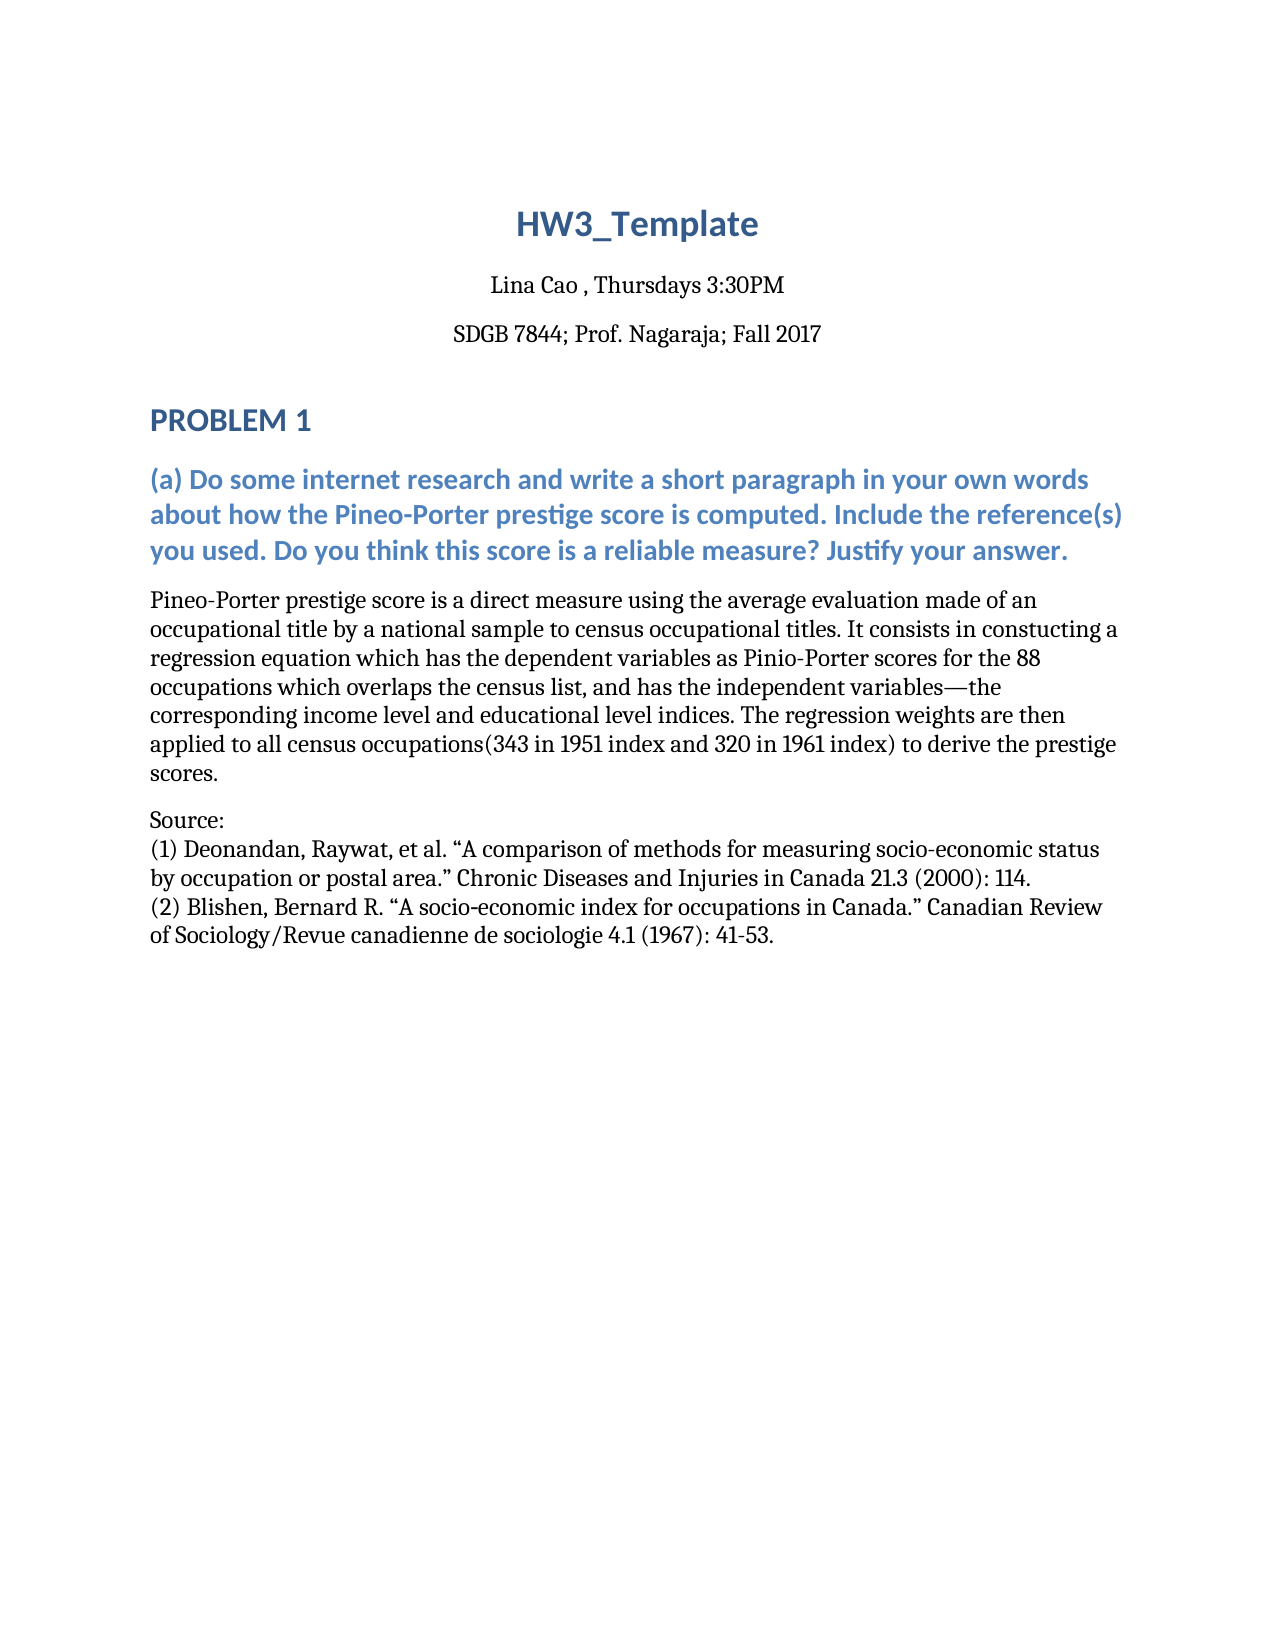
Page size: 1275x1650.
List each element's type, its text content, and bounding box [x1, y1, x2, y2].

text SDGB 7844; Prof. Nagaraja; Fall 2017 [150, 320, 1125, 349]
subtitle PROBLEM 1 [150, 399, 1125, 440]
title HW3_Template [150, 200, 1125, 246]
text Pineo-Porter prestige score is a direct measure using the average evaluation made of an occupational title by a national sample to census occupational titles. It consists in constucting a regression equation which has the dependent variables as Pinio-Porter scores for the 88 occupations which overlaps the census list, and has the independent variables—the corresponding income level and educational level indices. The regression weights are then applied to all census occupations(343 in 1951 index and 320 in 1961 index) to derive the prestige scores. [150, 586, 1125, 788]
text Lina Cao , Thursdays 3:30PM [150, 271, 1125, 299]
subtitle (a) Do some internet research and write a short paragraph in your own words about how the Pineo-Porter prestige score is computed. Include the reference(s) you used. Do you think this score is a reliable measure? Justify your answer. [150, 461, 1125, 568]
text Source: (1) Deonandan, Raywat, et al. “A comparison of methods for measuring socio-economic status by occupation or postal area.” Chronic Diseases and Injuries in Canada 21.3 (2000): 114. (2) Blishen, Bernard R. “A socio‐economic index for occupations in Canada.” Canadian Review of Sociology/Revue canadienne de sociologie 4.1 (1967): 41-53. [150, 806, 1125, 950]
